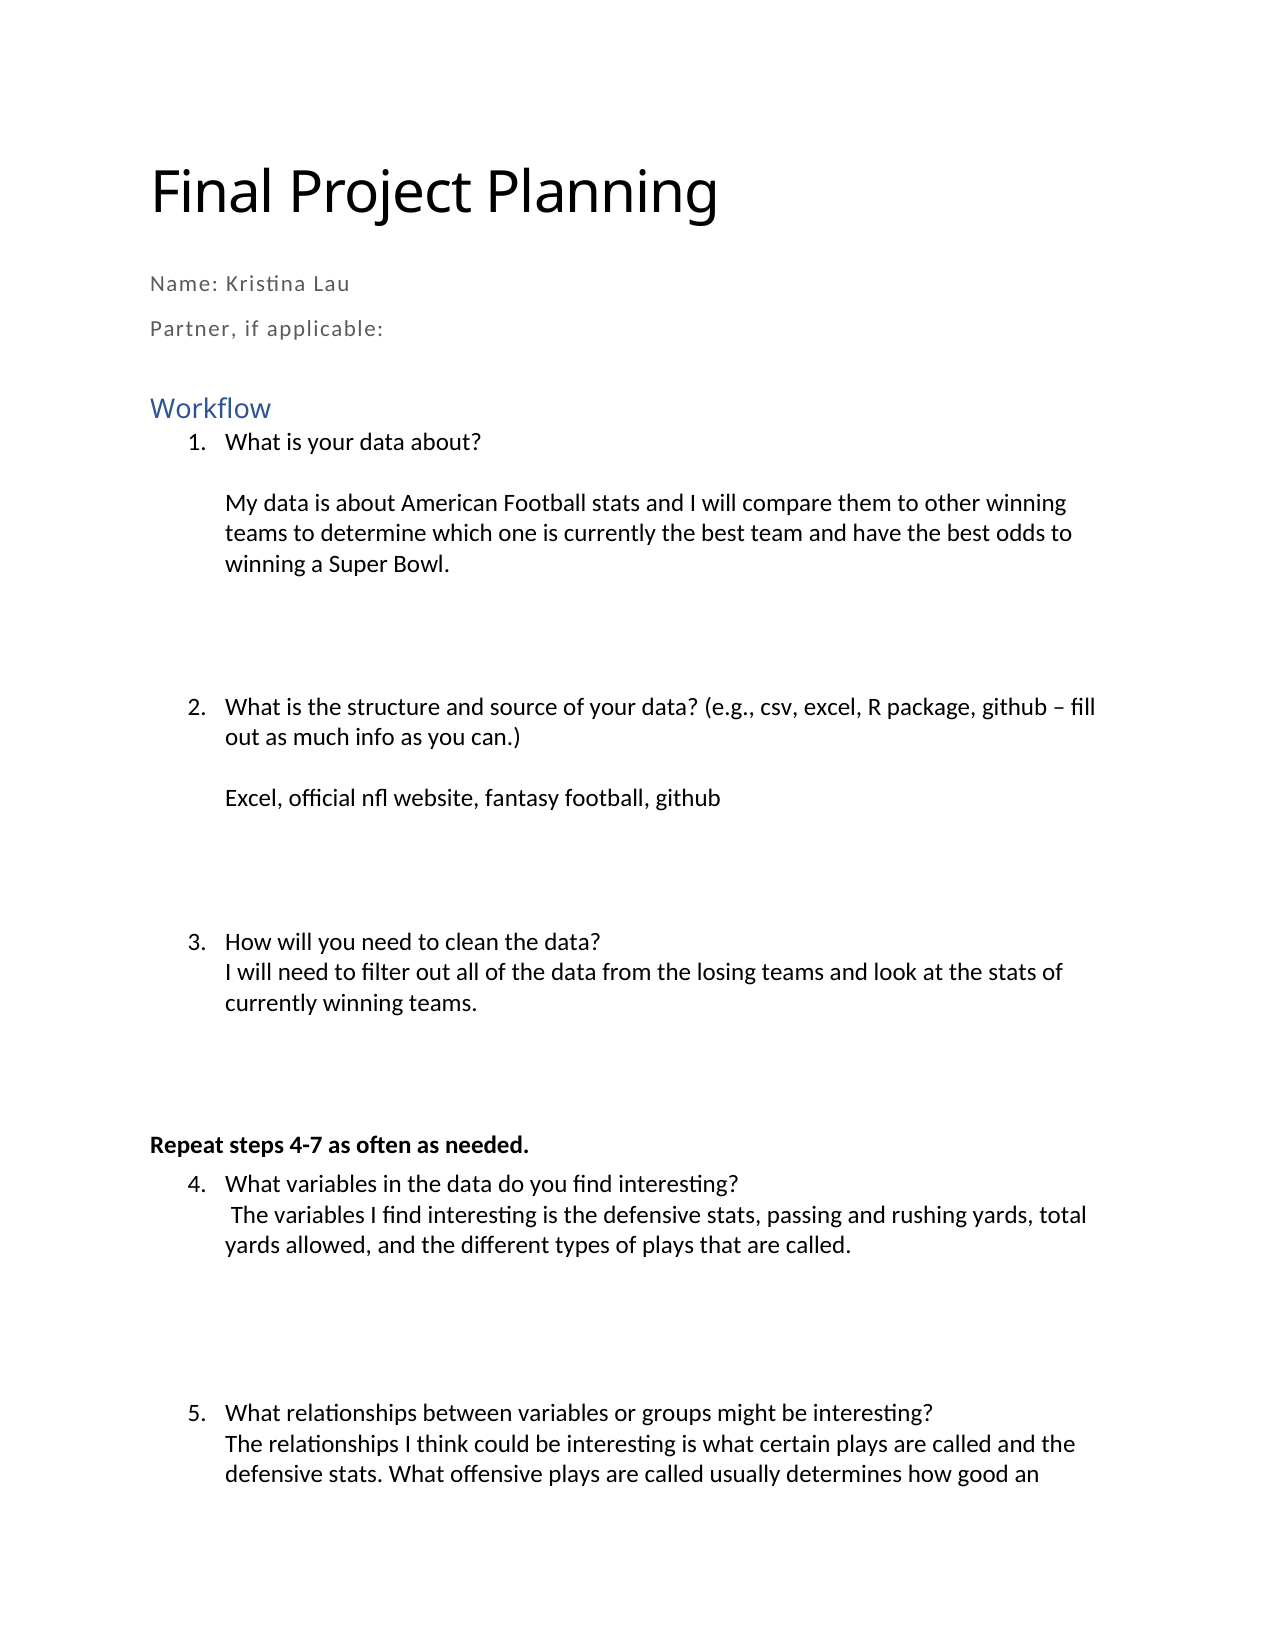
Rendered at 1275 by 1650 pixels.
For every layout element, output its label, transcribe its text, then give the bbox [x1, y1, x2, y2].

subtitle Partner, if applicable: [150, 314, 1125, 342]
list What is the structure and source of your data? (e.g., csv, excel, R package, github – fill out as much info as you can.) Excel, official nfl website, fantasy football, github [187, 691, 1125, 813]
subtitle Name: Kristina Lau [150, 269, 1125, 297]
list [187, 1398, 1125, 1489]
list What is your data about? My data is about American Football stats and I will compare them to other winning teams to determine which one is currently the best team and have the best odds to winning a Super Bowl. [187, 426, 1125, 578]
list How will you need to clean the data? I will need to filter out all of the data from the losing teams and look at the stats of currently winning teams. [187, 926, 1125, 1017]
list What variables in the data do you find interesting? The variables I find interesting is the defensive stats, passing and rushing yards, total yards allowed, and the different types of plays that are called. [187, 1168, 1125, 1260]
title Final Project Planning [150, 150, 1125, 229]
text Workflow [150, 389, 1125, 426]
text Repeat steps 4-7 as often as needed. [150, 1130, 1125, 1160]
